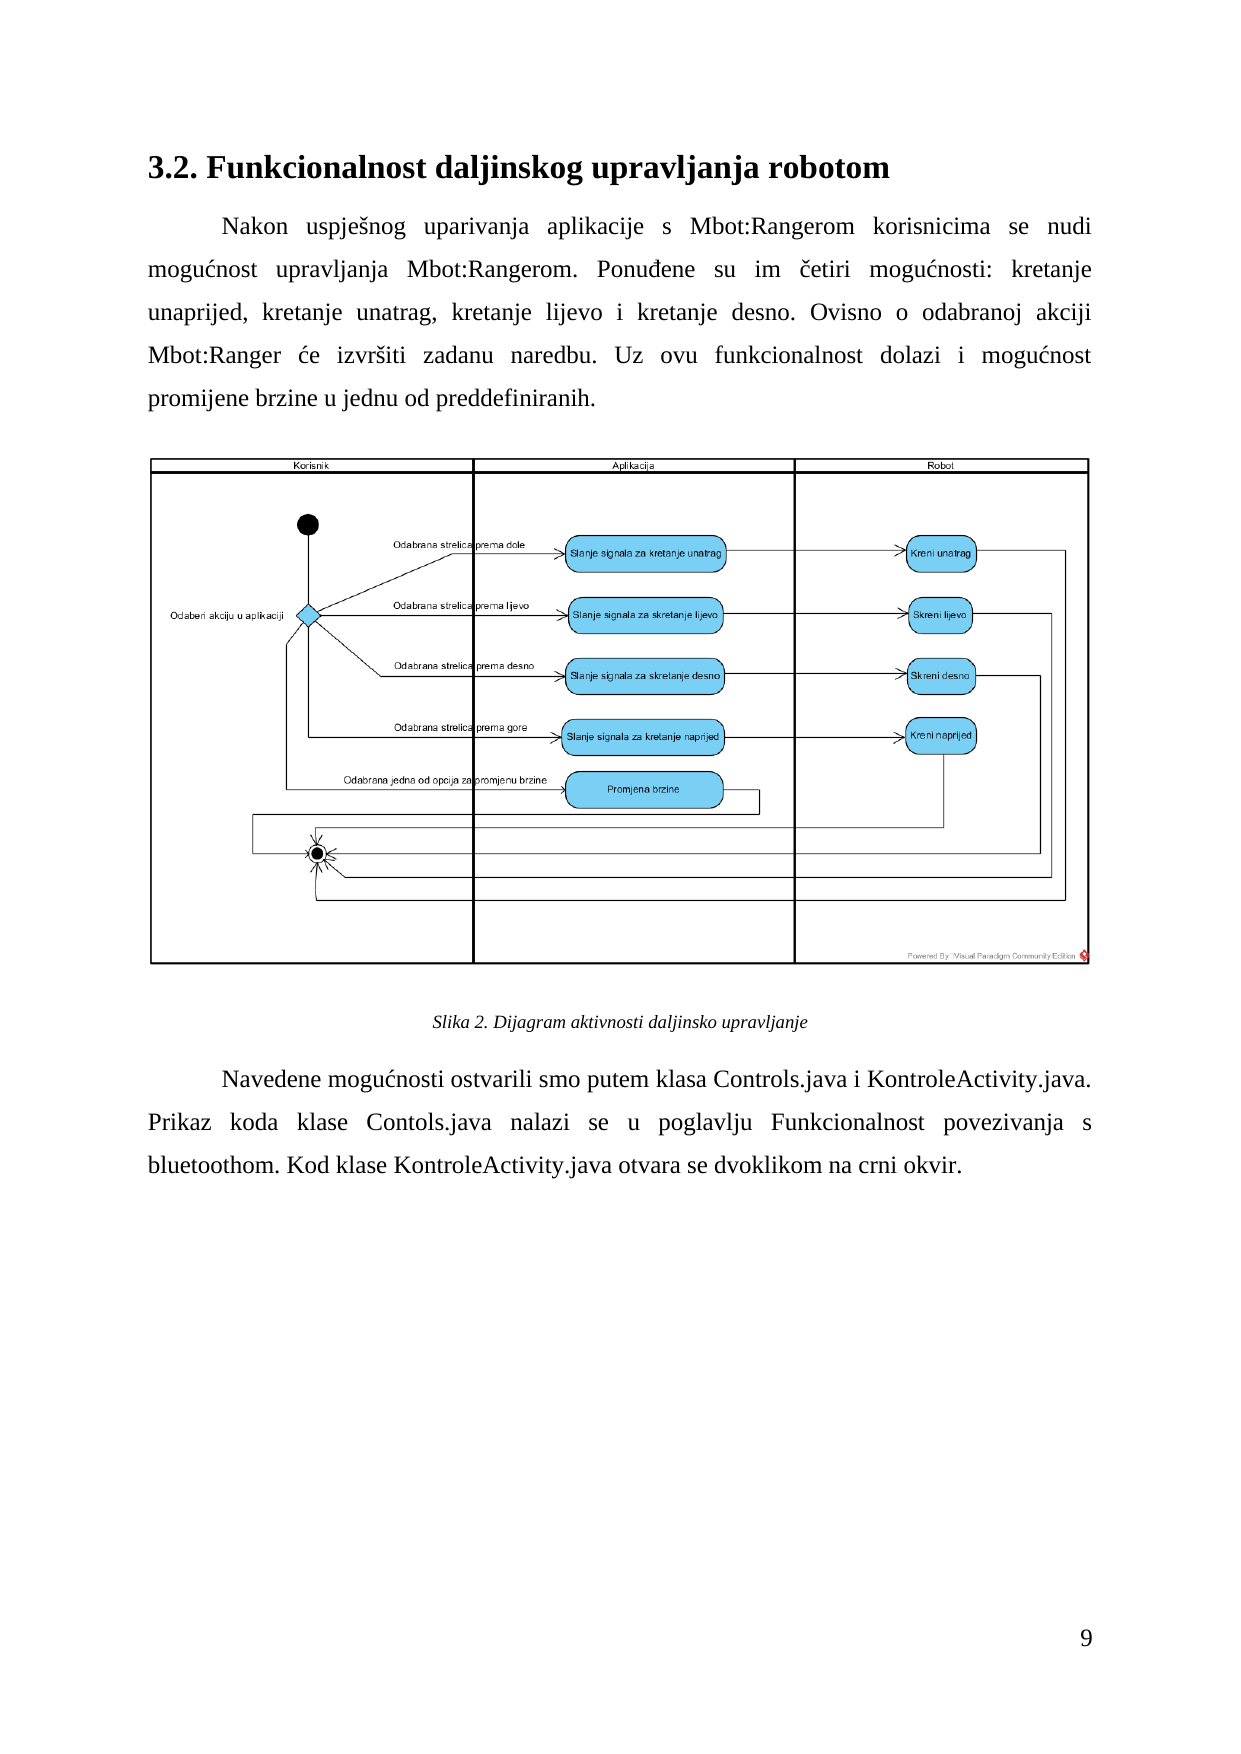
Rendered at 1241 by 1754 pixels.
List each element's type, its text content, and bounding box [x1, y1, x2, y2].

text Nakon uspješnog uparivanja aplikacije s Mbot:Rangerom korisnicima se nudi mogućnost upravljanja Mbot:Rangerom. Ponuđene su im četiri mogućnosti: kretanje unaprijed, kretanje unatrag, kretanje lijevo i kretanje desno. Ovisno o odabranoj akciji Mbot:Ranger će izvršiti zadanu naredbu. Uz ovu funkcionalnost dolazi i mogućnost promijene brzine u jednu od preddefiniranih. [148, 211, 1093, 412]
picture [147, 455, 1093, 968]
subtitle 3.2. Funkcionalnost daljinskog upravljanja robotom [148, 148, 1093, 186]
text Navedene mogućnosti ostvarili smo putem klasa Controls.java i KontroleActivity.java. Prikaz koda klase Contols.java nalazi se u poglavlju Funkcionalnost povezivanja s bluetoothom. Kod klase KontroleActivity.java otvara se dvoklikom na crni okvir. [148, 1064, 1093, 1179]
text Slika 2. Dijagram aktivnosti daljinsko upravljanje [148, 1011, 1093, 1032]
